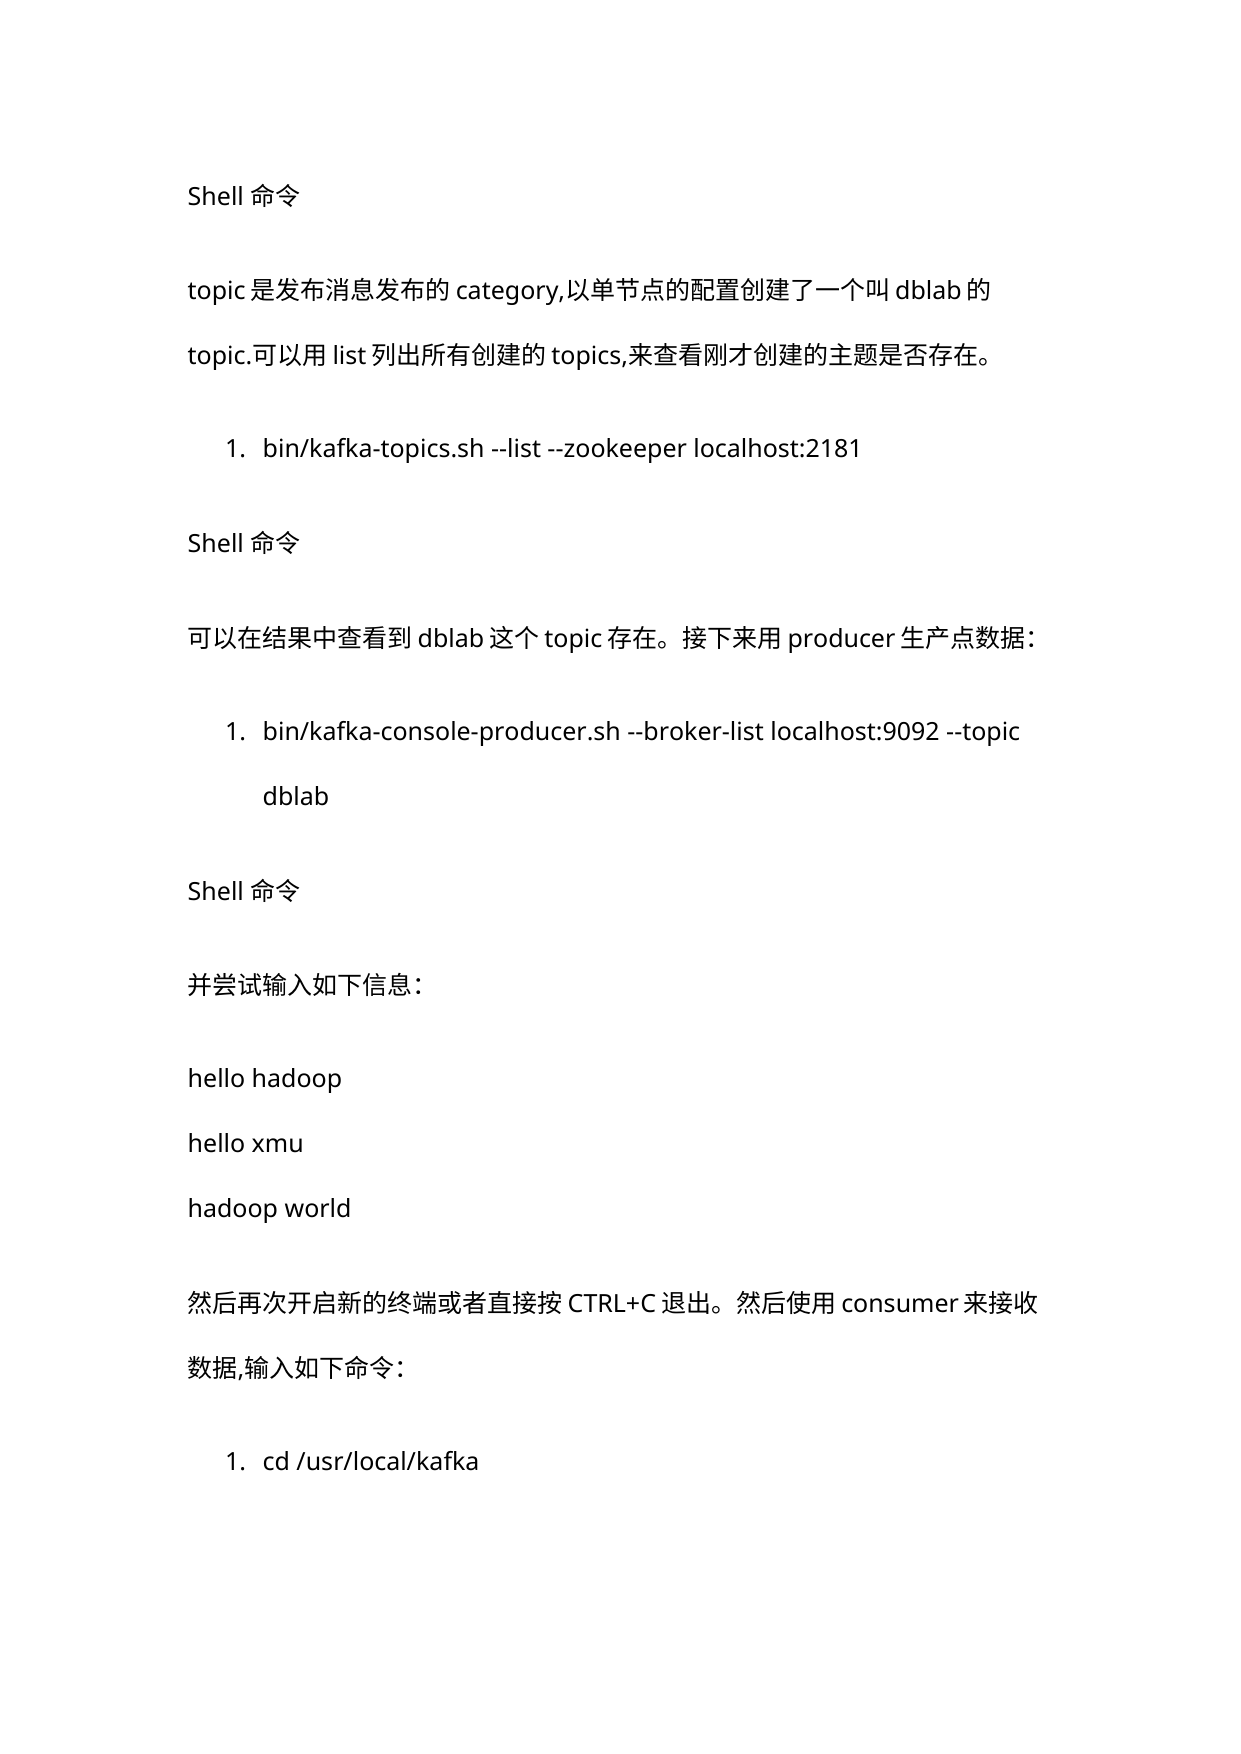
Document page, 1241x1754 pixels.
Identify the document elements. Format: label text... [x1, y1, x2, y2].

text Shell 命令 [187, 857, 1053, 922]
text 并尝试输入如下信息： [187, 951, 1053, 1016]
text 然后再次开启新的终端或者直接按CTRL+C退出。然后使用consumer来接收数据,输入如下命令： [187, 1269, 1053, 1399]
text Shell 命令 [187, 509, 1053, 574]
list cd /usr/local/kafka [225, 1429, 1053, 1494]
text 可以在结果中查看到dblab这个topic存在。接下来用producer生产点数据： [187, 604, 1053, 669]
text hello xmu [187, 1110, 1053, 1175]
text hello hadoop [187, 1045, 1053, 1110]
list bin/kafka-console-producer.sh --broker-list localhost:9092 --topic dblab [225, 698, 1053, 828]
list bin/kafka-topics.sh --list --zookeeper localhost:2181 [225, 415, 1053, 480]
text topic是发布消息发布的category,以单节点的配置创建了一个叫dblab的topic.可以用list列出所有创建的topics,来查看刚才创建的主题是否存在。 [187, 256, 1053, 386]
text Shell 命令 [187, 162, 1053, 227]
text hadoop world [187, 1175, 1053, 1240]
